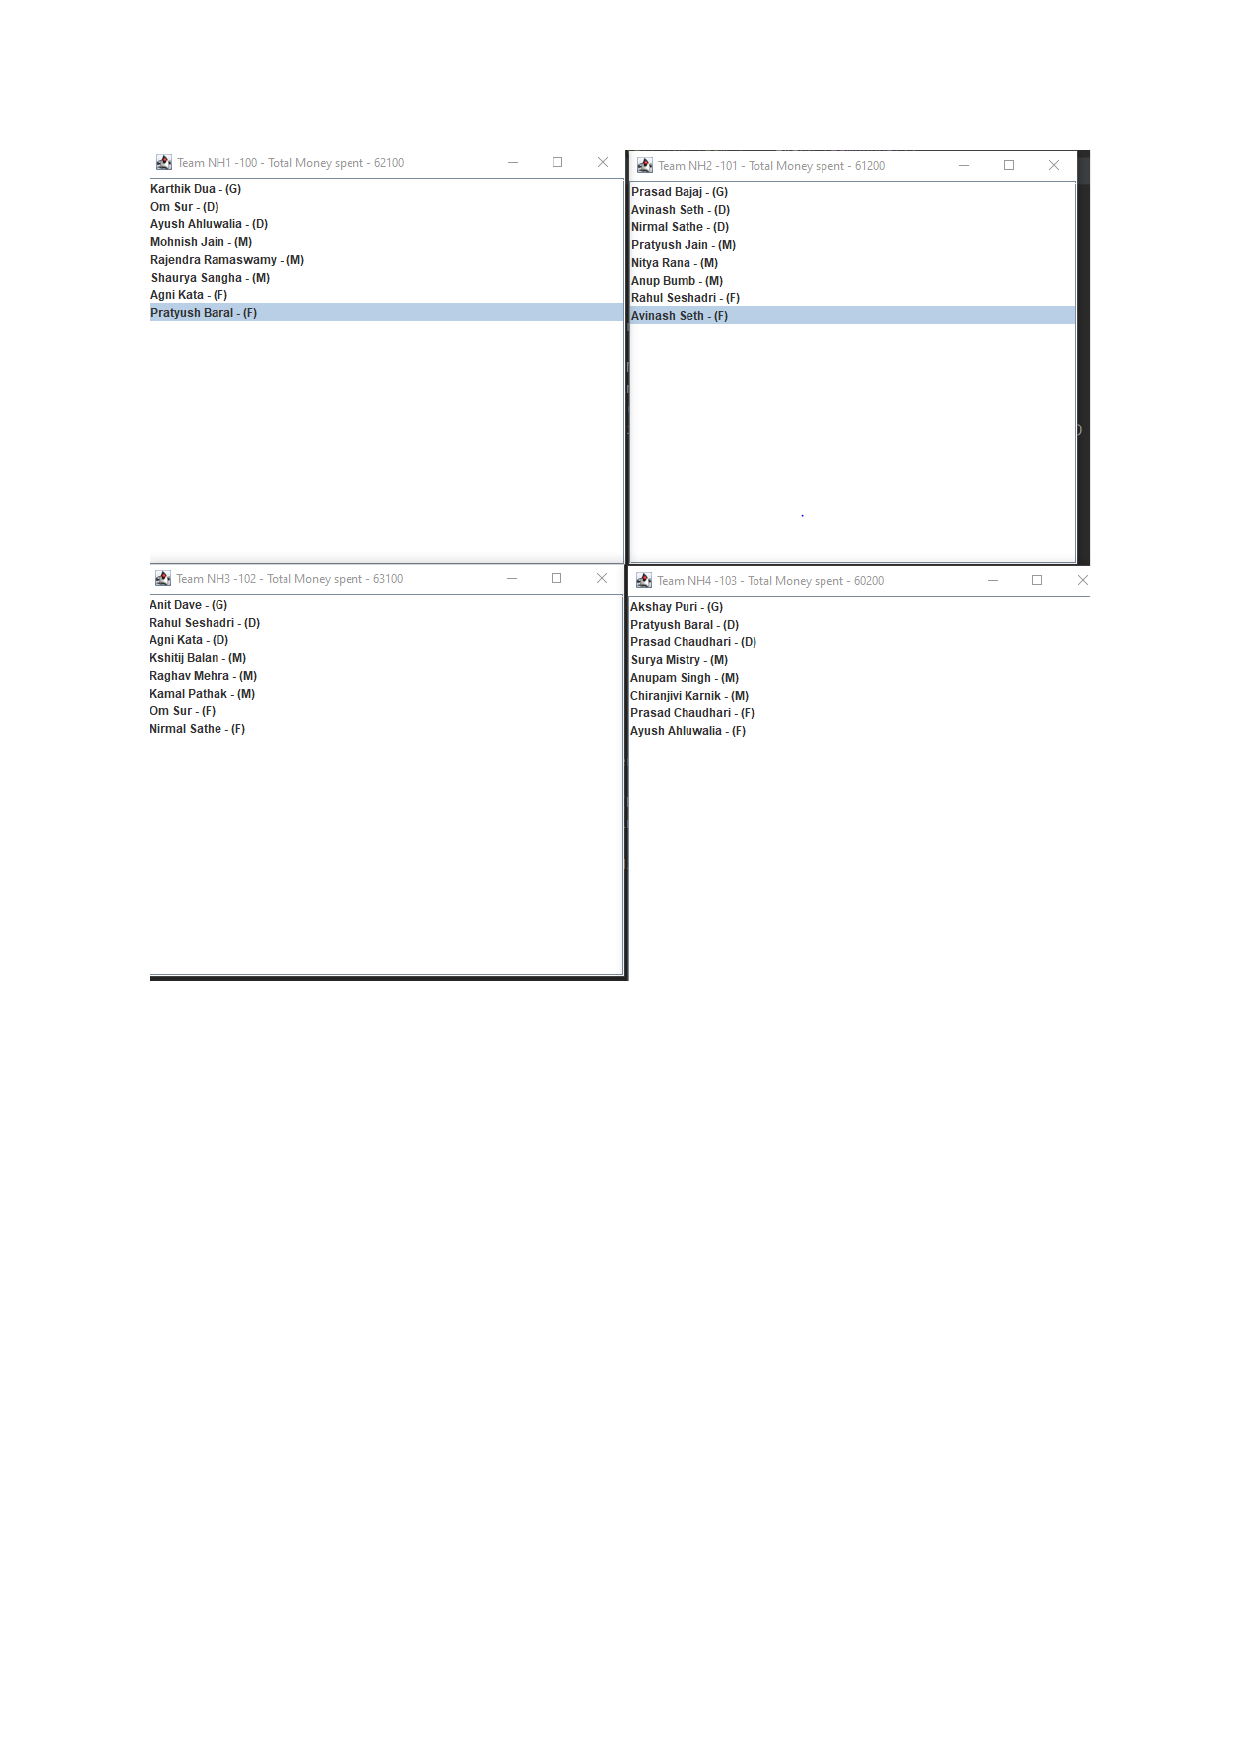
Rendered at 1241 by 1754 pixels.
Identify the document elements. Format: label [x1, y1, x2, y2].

picture [150, 150, 1091, 981]
